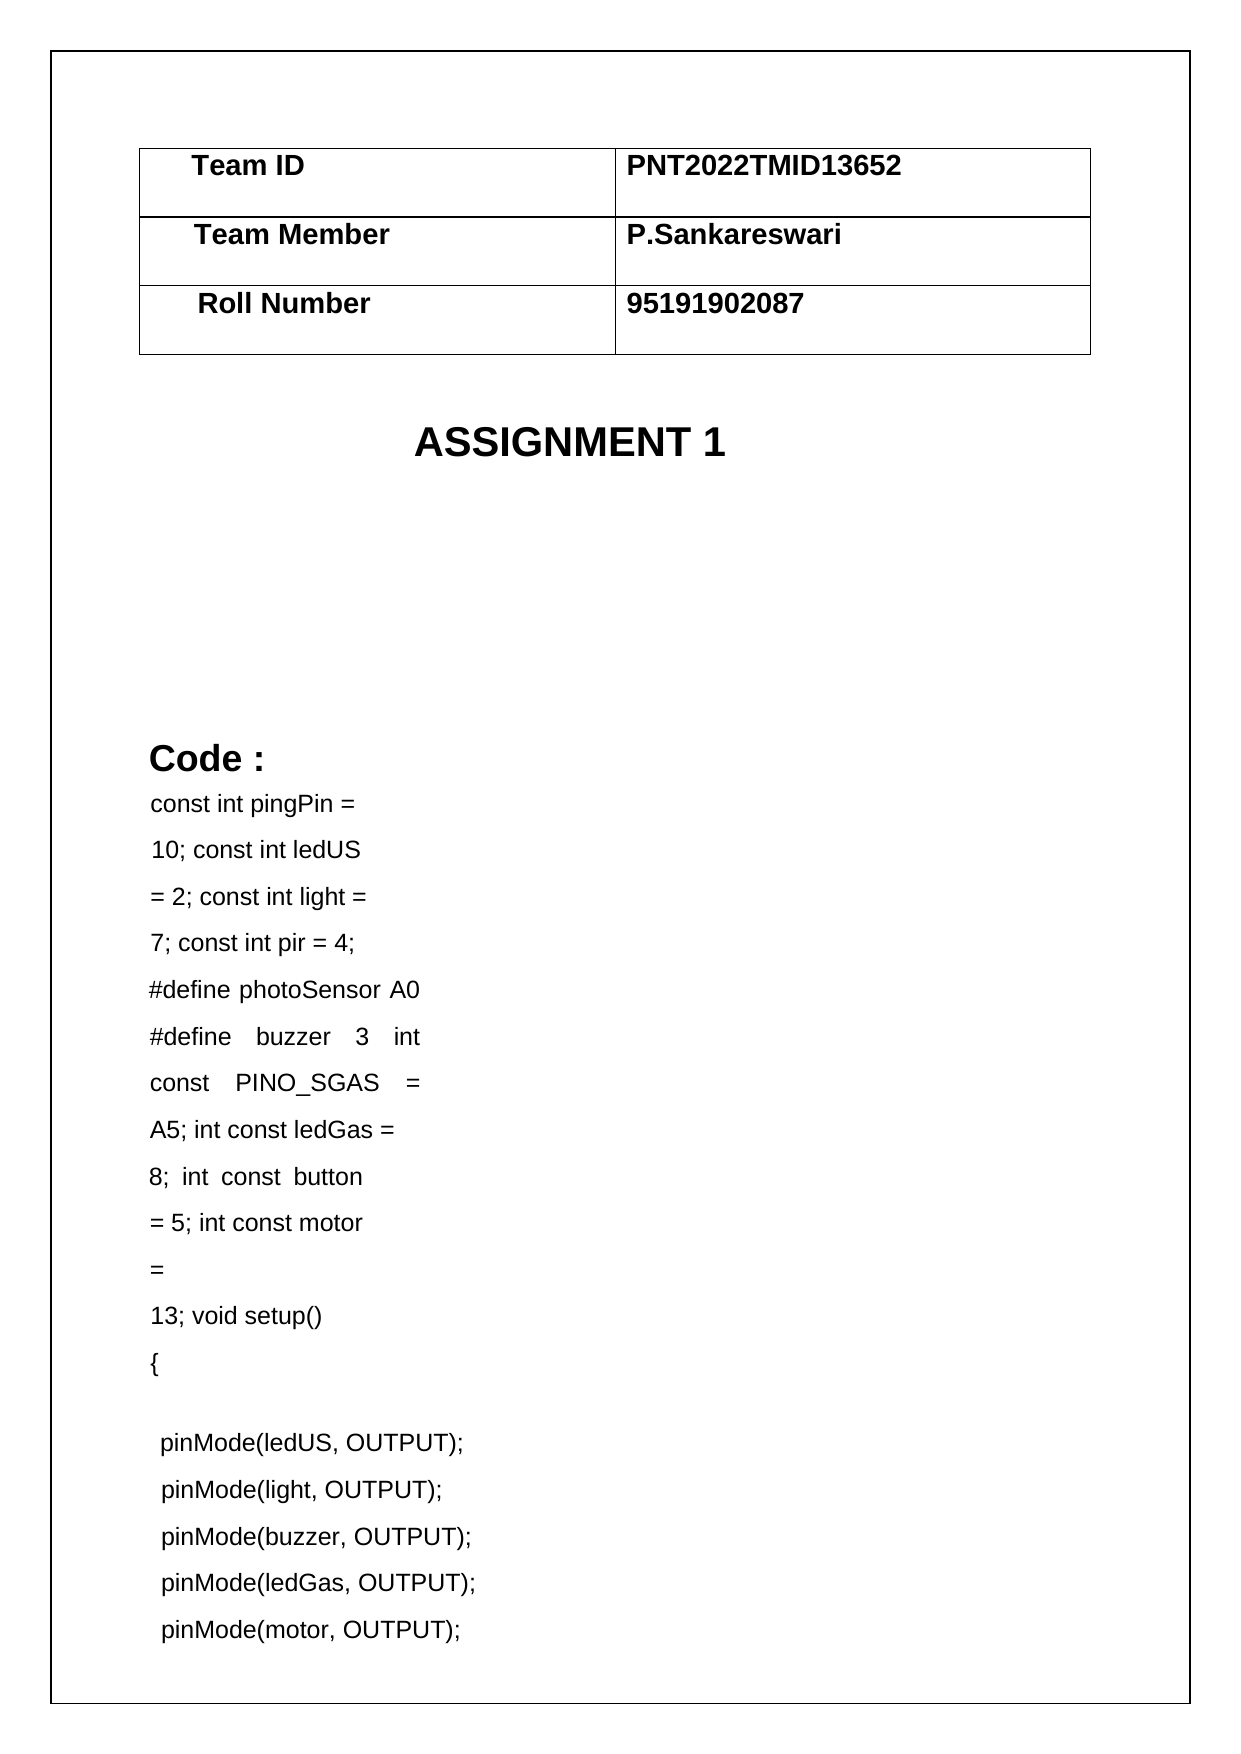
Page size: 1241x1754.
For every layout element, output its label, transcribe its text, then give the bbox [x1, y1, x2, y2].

table_cell Team Member [140, 218, 615, 285]
text ASSIGNMENT 1 [139, 417, 1090, 465]
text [160, 1428, 585, 1644]
text 8; int const button = 5; int const motor = [148, 1161, 363, 1283]
text #define photoSensor A0 #define buzzer 3 int const PINO_SGAS = A5; int const ledGas = [148, 975, 420, 1143]
text = 2; const int light = [150, 882, 1090, 910]
table_header Team ID [140, 149, 615, 216]
table_cell P.Sankareswari [616, 218, 1090, 285]
table_cell 95191902087 [616, 286, 1090, 354]
text const int pingPin = 10; const int ledUS [150, 789, 395, 864]
table_header PNT2022TMID13652 [616, 149, 1090, 216]
text 13; void setup() [150, 1301, 1090, 1330]
text Code : [148, 736, 1090, 779]
text 7; const int pir = 4; [150, 928, 1090, 957]
table_cell Roll Number [140, 286, 615, 354]
text { [150, 1348, 1090, 1377]
